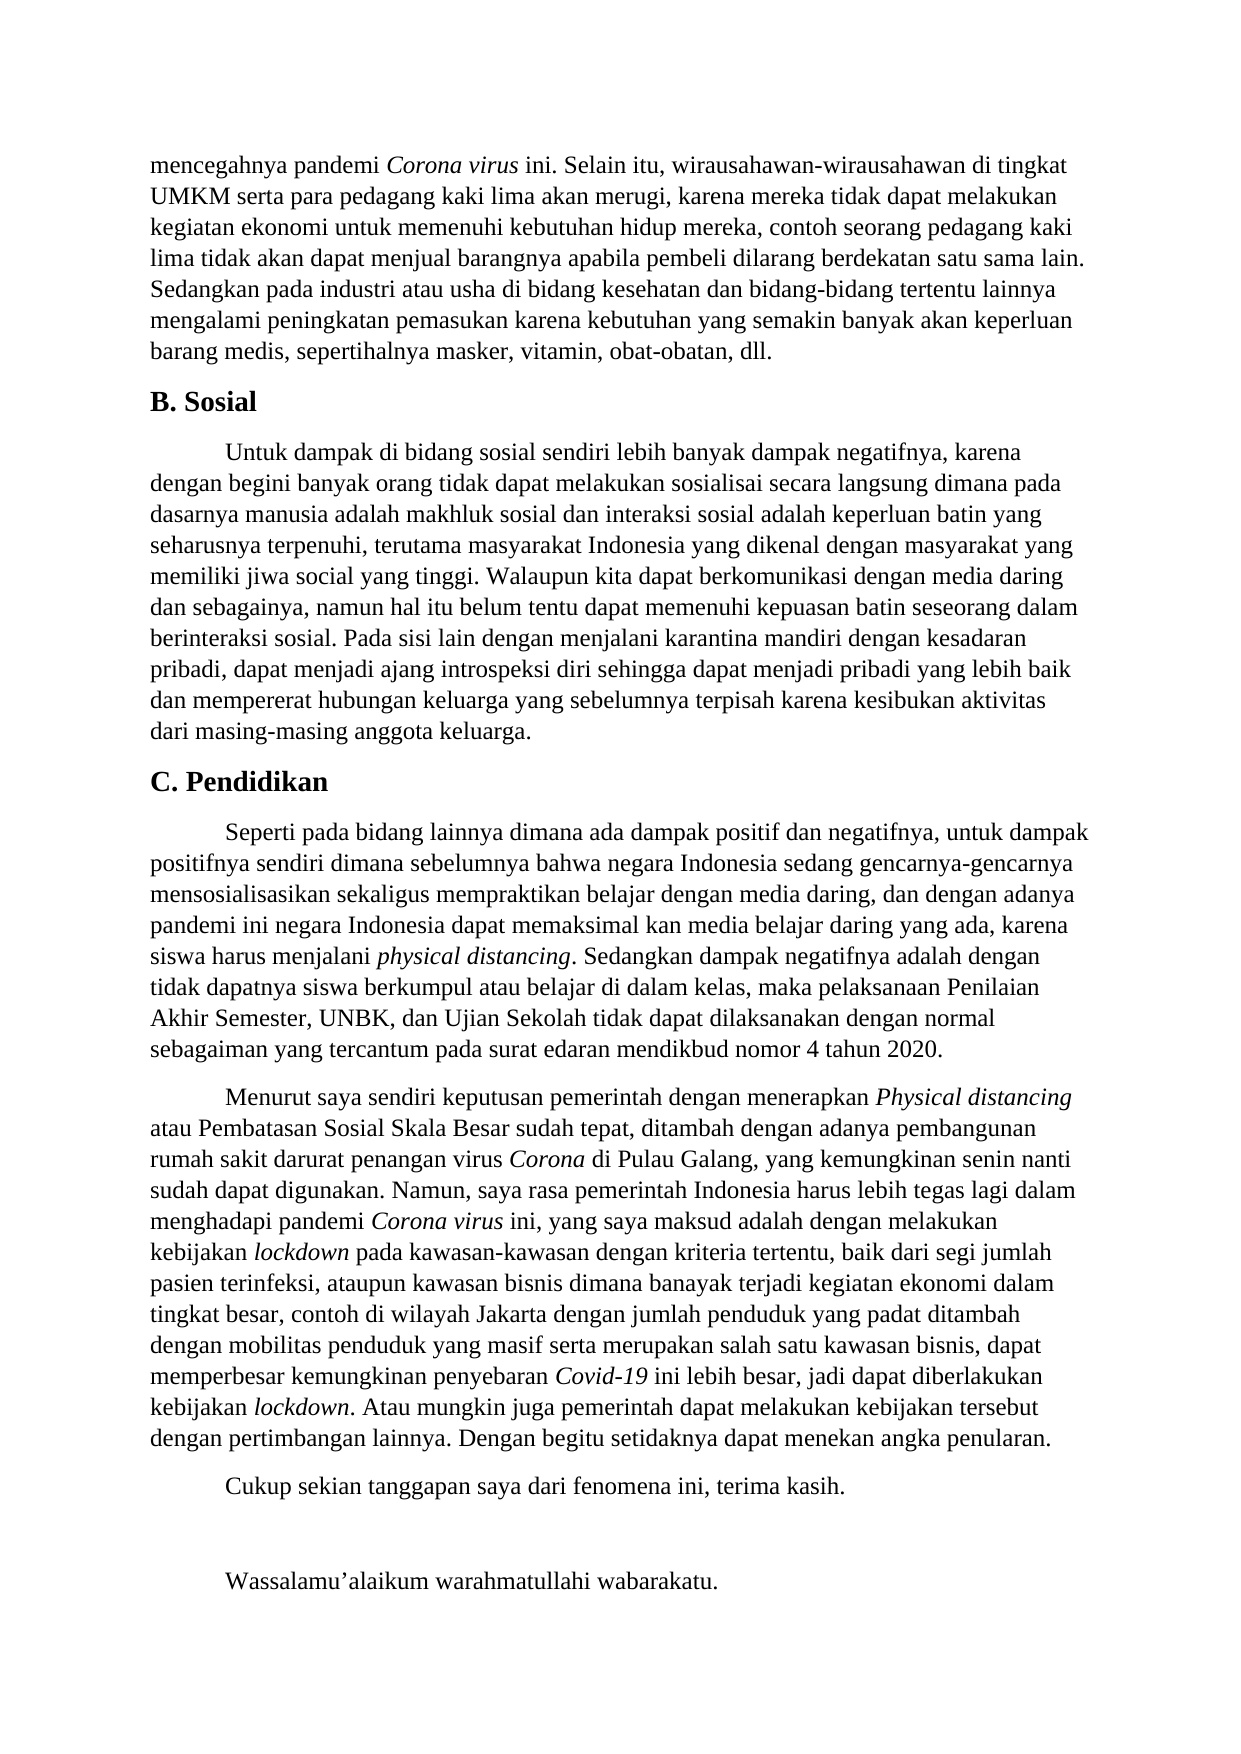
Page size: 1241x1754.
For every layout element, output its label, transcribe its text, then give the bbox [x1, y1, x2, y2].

text C. Pendidikan [150, 764, 1090, 797]
text Wassalamu’alaikum warahmatullahi wabarakatu. [150, 1566, 1090, 1595]
text Menurut saya sendiri keputusan pemerintah dengan menerapkan Physical distancing atau Pembatasan Sosial Skala Besar sudah tepat, ditambah dengan adanya pembangunan rumah sakit darurat penangan virus Corona di Pulau Galang, yang kemungkinan senin nanti sudah dapat digunakan. Namun, saya rasa pemerintah Indonesia harus lebih tegas lagi dalam menghadapi pandemi Corona virus ini, yang saya maksud adalah dengan melakukan kebijakan lockdown pada kawasan-kawasan dengan kriteria tertentu, baik dari segi jumlah pasien terinfeksi, ataupun kawasan bisnis dimana banayak terjadi kegiatan ekonomi dalam tingkat besar, contoh di wilayah Jakarta dengan jumlah penduduk yang padat ditambah dengan mobilitas penduduk yang masif serta merupakan salah satu kawasan bisnis, dapat memperbesar kemungkinan penyebaran Covid-19 ini lebih besar, jadi dapat diberlakukan kebijakan lockdown. Atau mungkin juga pemerintah dapat melakukan kebijakan tersebut dengan pertimbangan lainnya. Dengan begitu setidaknya dapat menekan angka penularan. [150, 1082, 1090, 1452]
text B. Sosial [150, 384, 1090, 417]
text Seperti pada bidang lainnya dimana ada dampak positif dan negatifnya, untuk dampak positifnya sendiri dimana sebelumnya bahwa negara Indonesia sedang gencarnya-gencarnya mensosialisasikan sekaligus mempraktikan belajar dengan media daring, dan dengan adanya pandemi ini negara Indonesia dapat memaksimal kan media belajar daring yang ada, karena siswa harus menjalani physical distancing. Sedangkan dampak negatifnya adalah dengan tidak dapatnya siswa berkumpul atau belajar di dalam kelas, maka pelaksanaan Penilaian Akhir Semester, UNBK, dan Ujian Sekolah tidak dapat dilaksanakan dengan normal sebagaiman yang tercantum pada surat edaran mendikbud nomor 4 tahun 2020. [150, 817, 1090, 1063]
text Untuk dampak di bidang sosial sendiri lebih banyak dampak negatifnya, karena dengan begini banyak orang tidak dapat melakukan sosialisai secara langsung dimana pada dasarnya manusia adalah makhluk sosial dan interaksi sosial adalah keperluan batin yang seharusnya terpenuhi, terutama masyarakat Indonesia yang dikenal dengan masyarakat yang memiliki jiwa social yang tinggi. Walaupun kita dapat berkomunikasi dengan media daring dan sebagainya, namun hal itu belum tentu dapat memenuhi kepuasan batin seseorang dalam berinteraksi sosial. Pada sisi lain dengan menjalani karantina mandiri dengan kesadaran pribadi, dapat menjadi ajang introspeksi diri sehingga dapat menjadi pribadi yang lebih baik dan mempererat hubungan keluarga yang sebelumnya terpisah karena kesibukan aktivitas dari masing-masing anggota keluarga. [150, 437, 1090, 745]
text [150, 150, 1090, 365]
text Cukup sekian tanggapan saya dari fenomena ini, terima kasih. [150, 1471, 1090, 1499]
